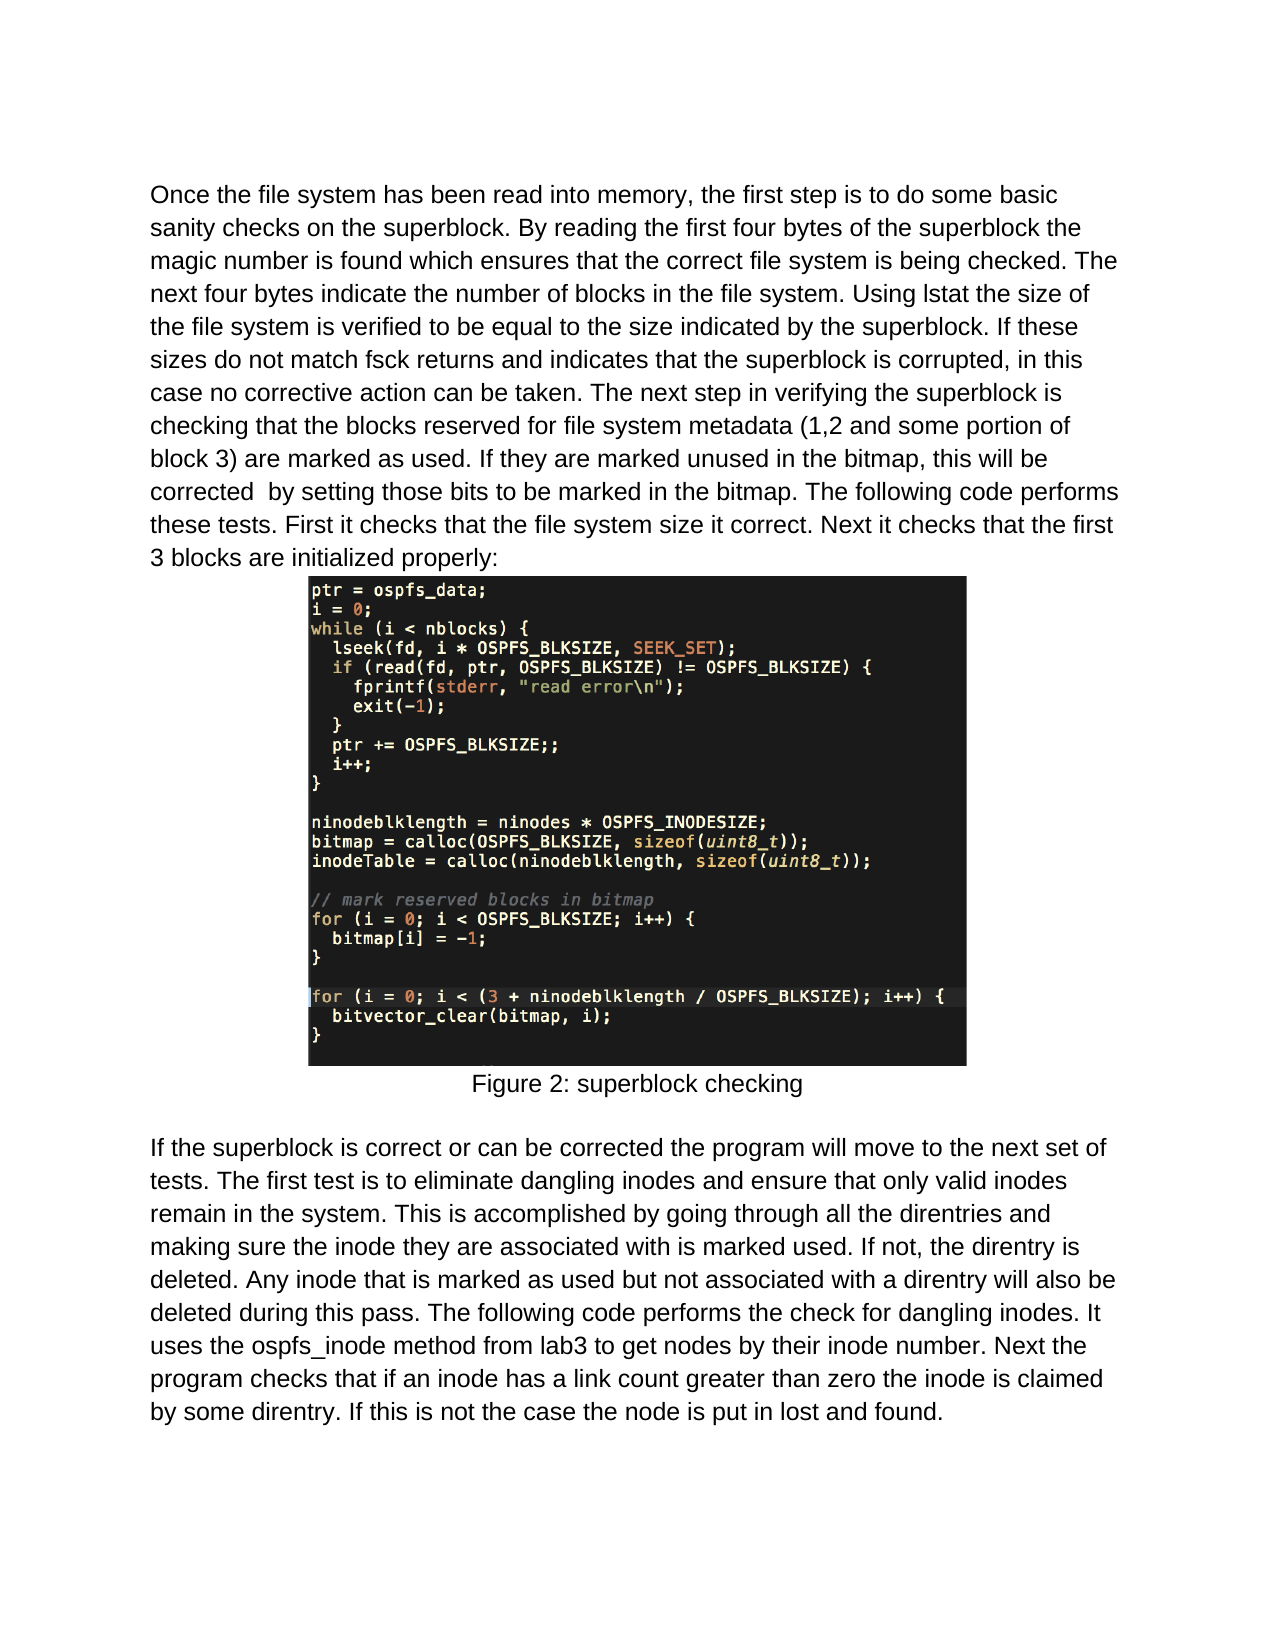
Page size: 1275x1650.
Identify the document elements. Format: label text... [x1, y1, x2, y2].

text Once the file system has been read into memory, the first step is to do some basic sanity checks on the superblock. By reading the first four bytes of the superblock the magic number is found which ensures that the correct file system is being checked. The next four bytes indicate the number of blocks in the file system. Using lstat the size of the file system is verified to be equal to the size indicated by the superblock. If these sizes do not match fsck returns and indicates that the superblock is corrupted, in this case no corrective action can be taken. The next step in verifying the superblock is checking that the blocks reserved for file system metadata (1,2 and some portion of block 3) are marked as used. If they are marked unused in the bitmap, this will be corrected by setting those bits to be marked in the bitmap. The following code performs these tests. First it checks that the file system size it correct. Next it checks that the first 3 blocks are initialized properly: [150, 180, 1125, 572]
text If the superblock is correct or can be corrected the program will move to the next set of tests. The first test is to eliminate dangling inodes and ensure that only valid inodes remain in the system. This is accomplished by going through all the direntries and making sure the inode they are associated with is marked used. If not, the direntry is deleted. Any inode that is marked as used but not associated with a direntry will also be deleted during this pass. The following code performs the check for dangling inodes. It uses the ospfs_inode method from lab3 to get nodes by their inode number. Next the program checks that if an inode has a link count greater than zero the inode is claimed by some direntry. If this is not the case the node is put in lost and found. [150, 1133, 1125, 1426]
text Figure 2: superblock checking [150, 1069, 1125, 1098]
picture [308, 576, 967, 1066]
